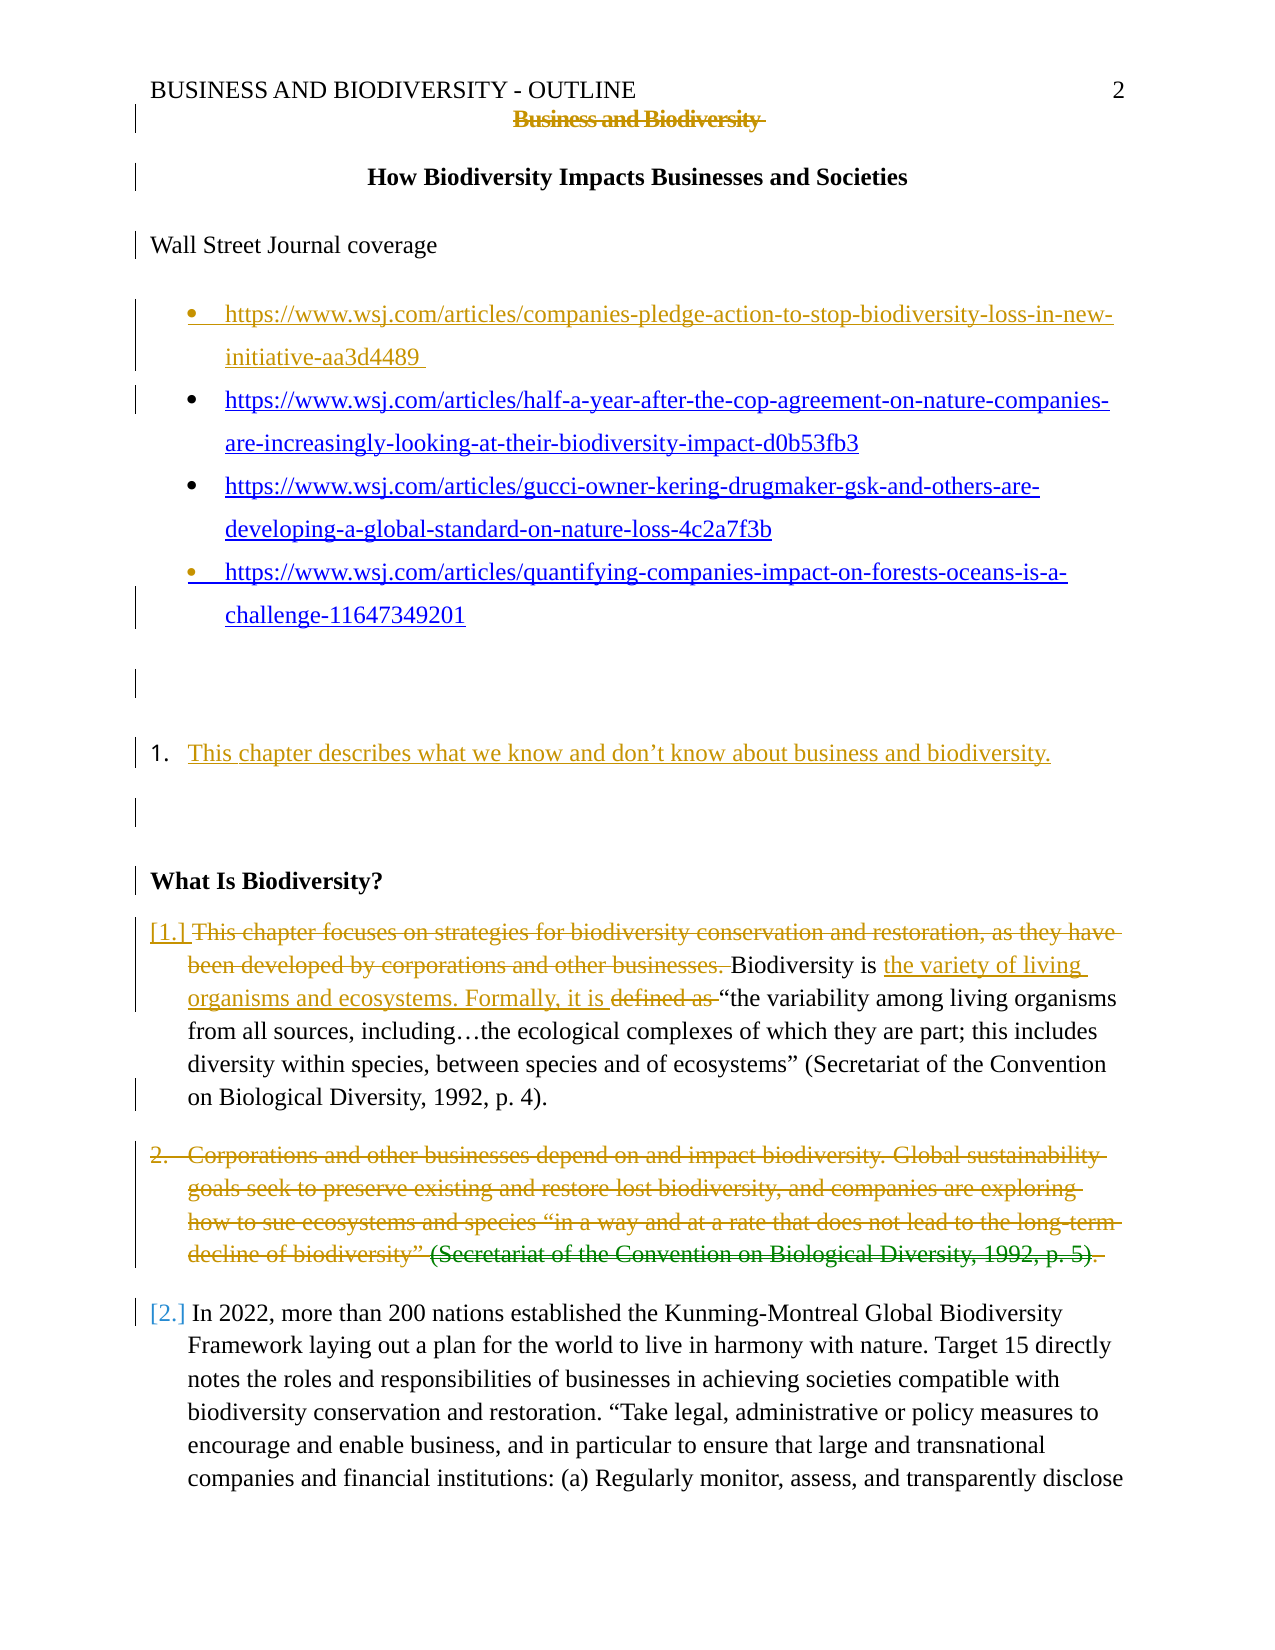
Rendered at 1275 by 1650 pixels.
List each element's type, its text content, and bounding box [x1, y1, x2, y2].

subtitle How Biodiversity Impacts Businesses and Societies [150, 162, 1125, 191]
text Wall Street Journal coverage [150, 231, 1125, 259]
list https://www.wsj.com/articles/half-a-year-after-the-cop-agreement-on-nature-companies-are-increasingly-looking-at-their-biodiversity-impact-d0b53fb3 [187, 385, 1125, 457]
list https://www.wsj.com/articles/gucci-owner-kering-drugmaker-gsk-and-others-are-developing-a-global-standard-on-nature-loss-4c2a7f3b [187, 471, 1125, 543]
list Biodiversity is “the variability among living organisms from all sources, including…the ecological complexes of which they are part; this includes diversity within species, between species and of ecosystems” (Secretariat of the Convention on Biological Diversity, 1992, p. 4). [150, 917, 1125, 1111]
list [150, 1298, 1125, 1491]
subtitle What Is Biodiversity? [150, 866, 1125, 895]
list https://www.wsj.com/articles/quantifying-companies-impact-on-forests-oceans-is-a-challenge-11647349201 [187, 557, 1125, 629]
